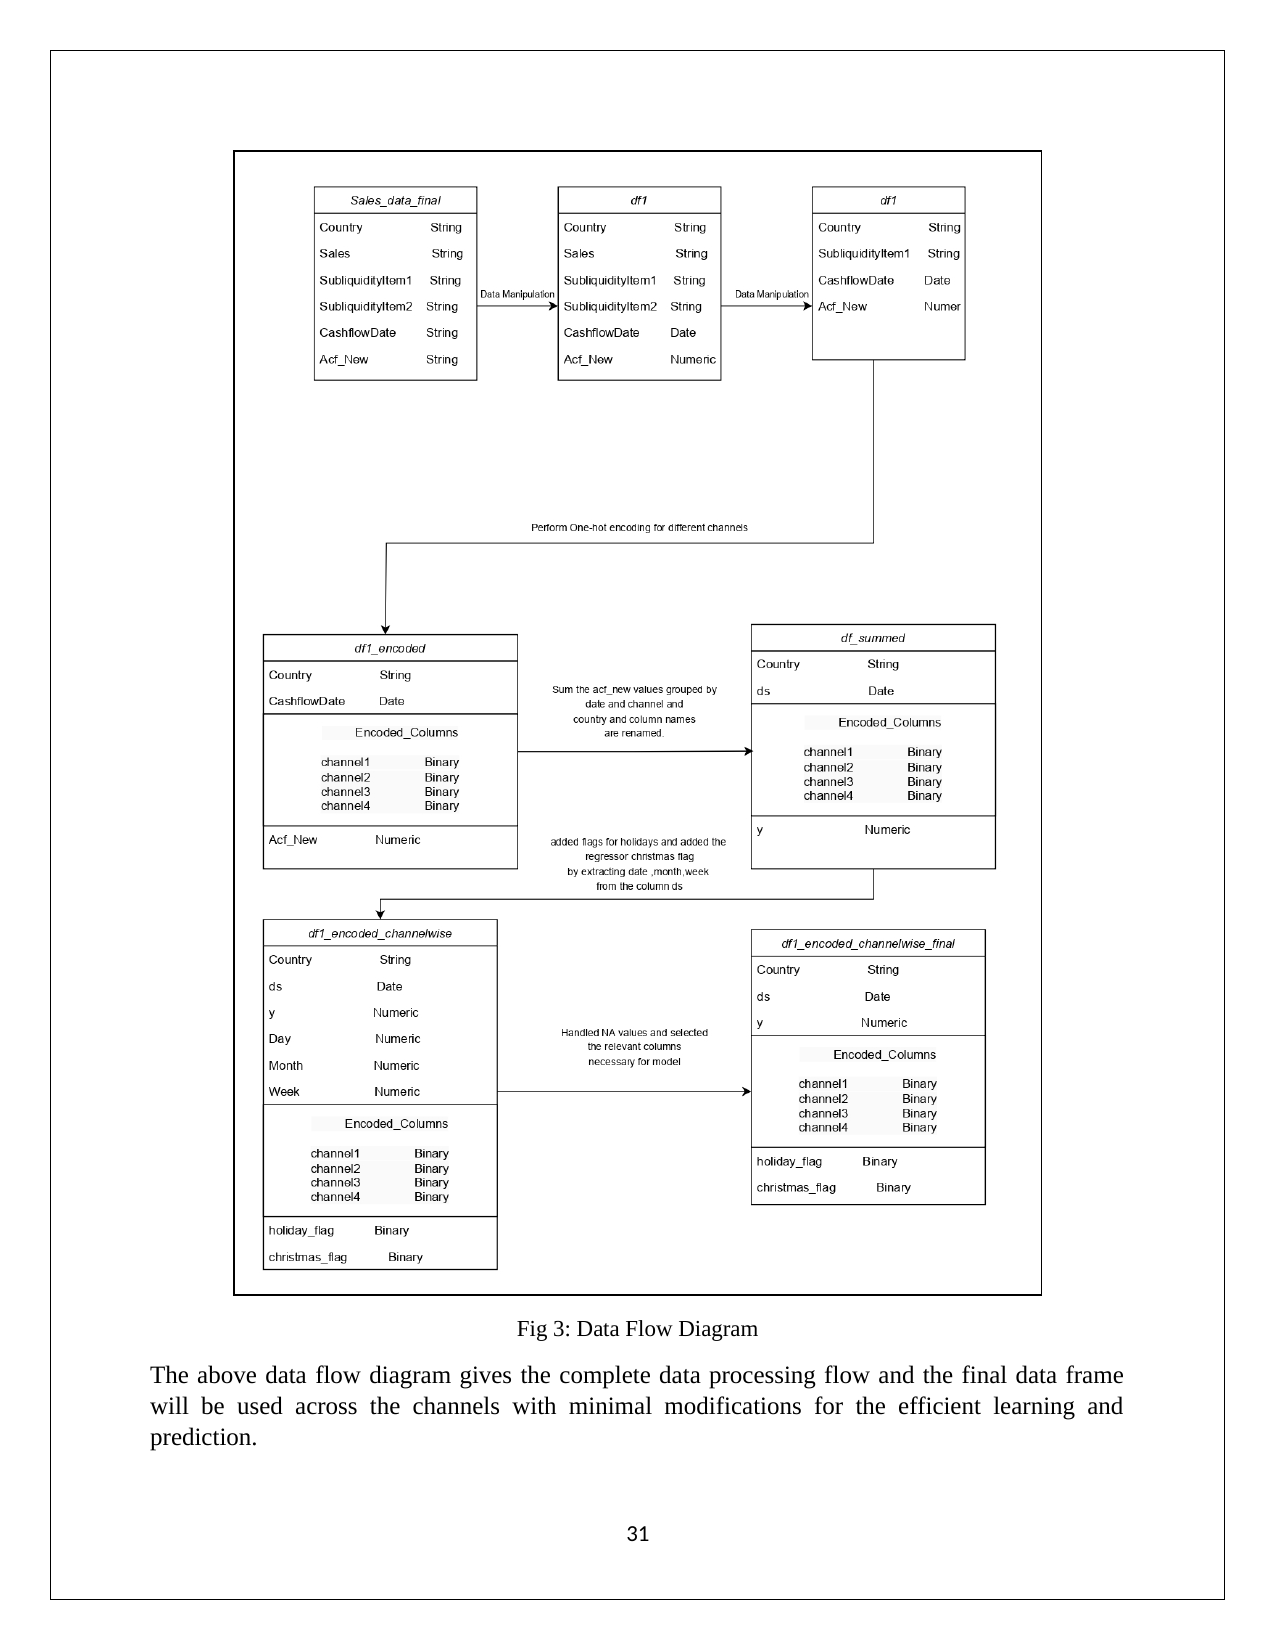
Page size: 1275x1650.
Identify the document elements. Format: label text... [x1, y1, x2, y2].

text The above data flow diagram gives the complete data processing flow and the final data frame will be used across the channels with minimal modifications for the efficient learning and prediction. [150, 1360, 1125, 1451]
text Fig 3: Data Flow Diagram [150, 1314, 1125, 1341]
picture [235, 152, 1041, 1294]
